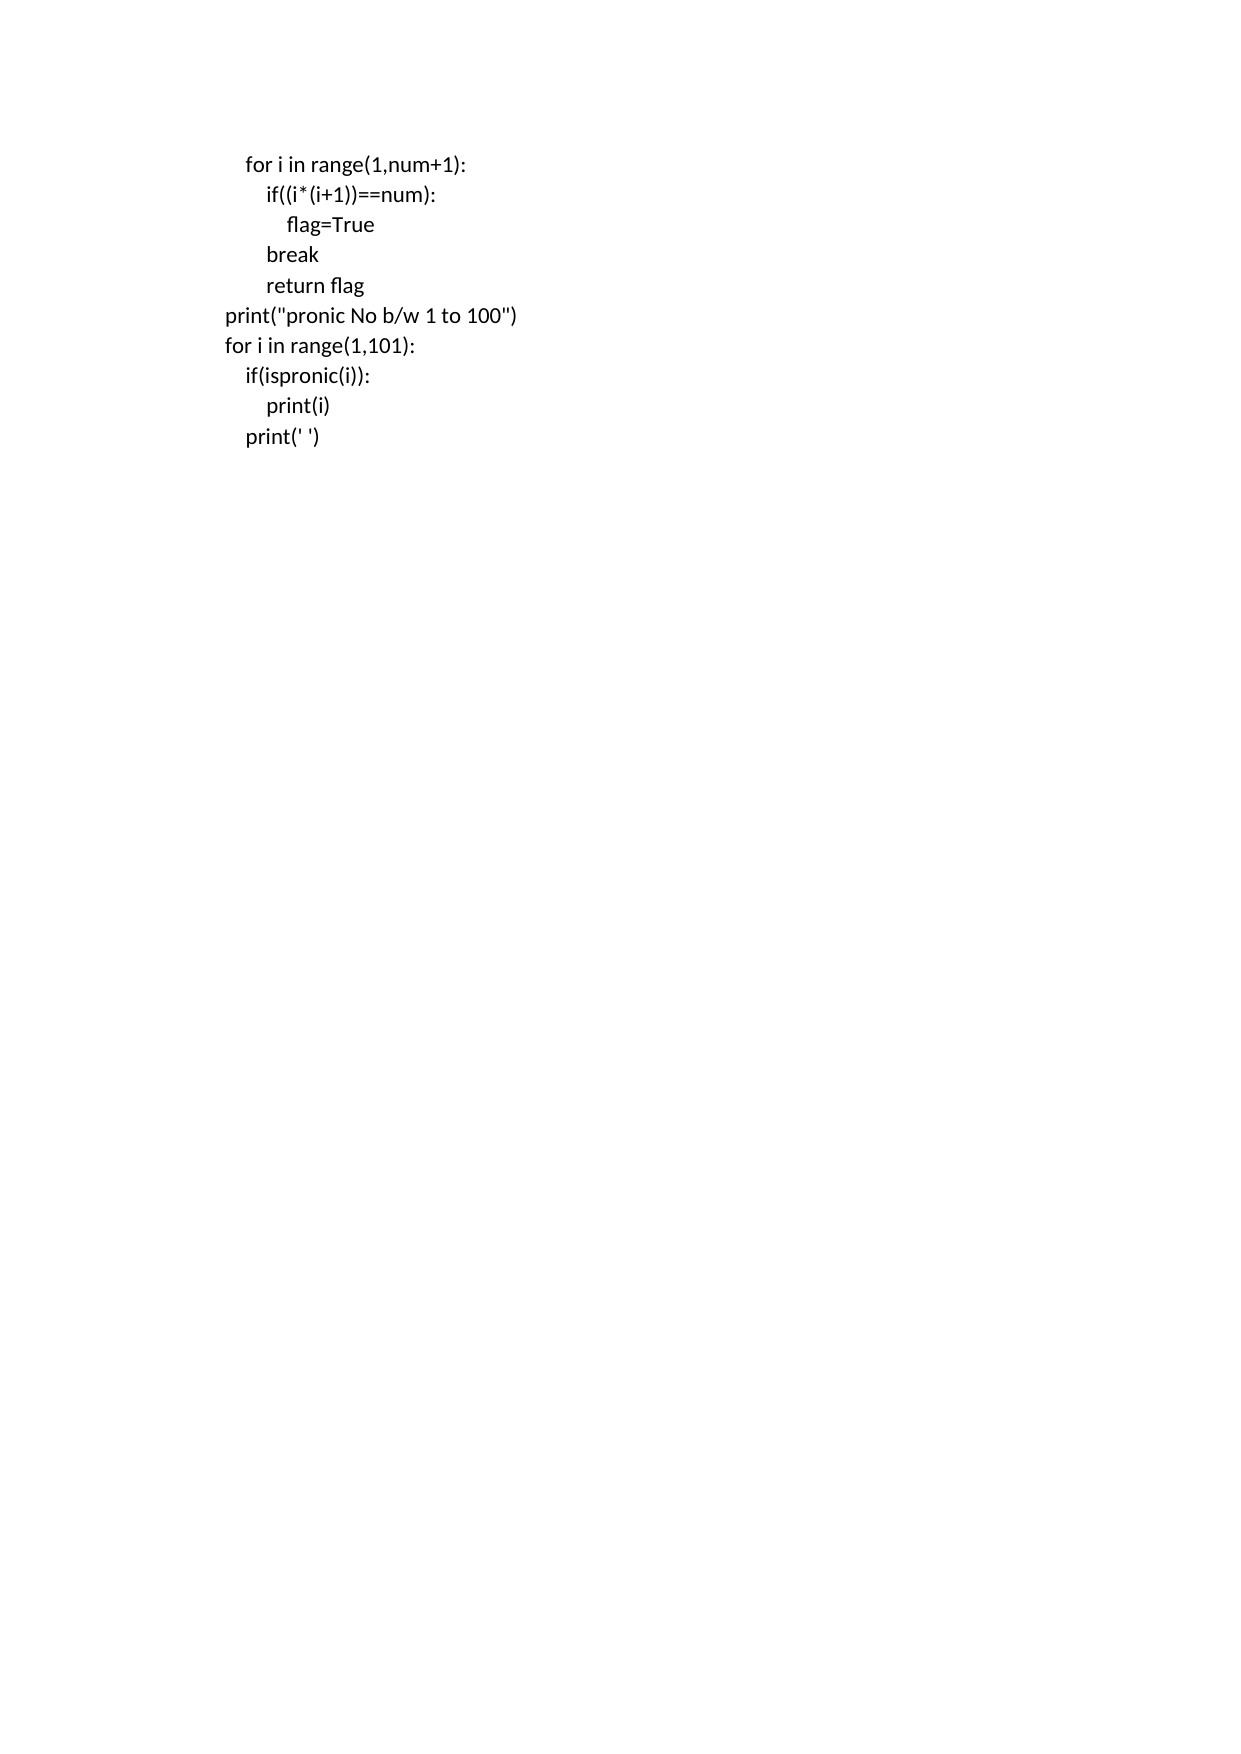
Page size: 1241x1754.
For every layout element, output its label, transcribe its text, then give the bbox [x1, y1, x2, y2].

list flag=True [225, 210, 1090, 238]
list for i in range(1,num+1): [225, 150, 1090, 178]
list print(' ') [225, 422, 1090, 450]
list print("pronic No b/w 1 to 100") [225, 301, 1090, 329]
list break [225, 241, 1090, 269]
list if(ispronic(i)): [225, 361, 1090, 389]
list if((i*(i+1))==num): [225, 180, 1090, 208]
list return flag [225, 271, 1090, 299]
list for i in range(1,101): [225, 331, 1090, 359]
list print(i) [225, 392, 1090, 420]
